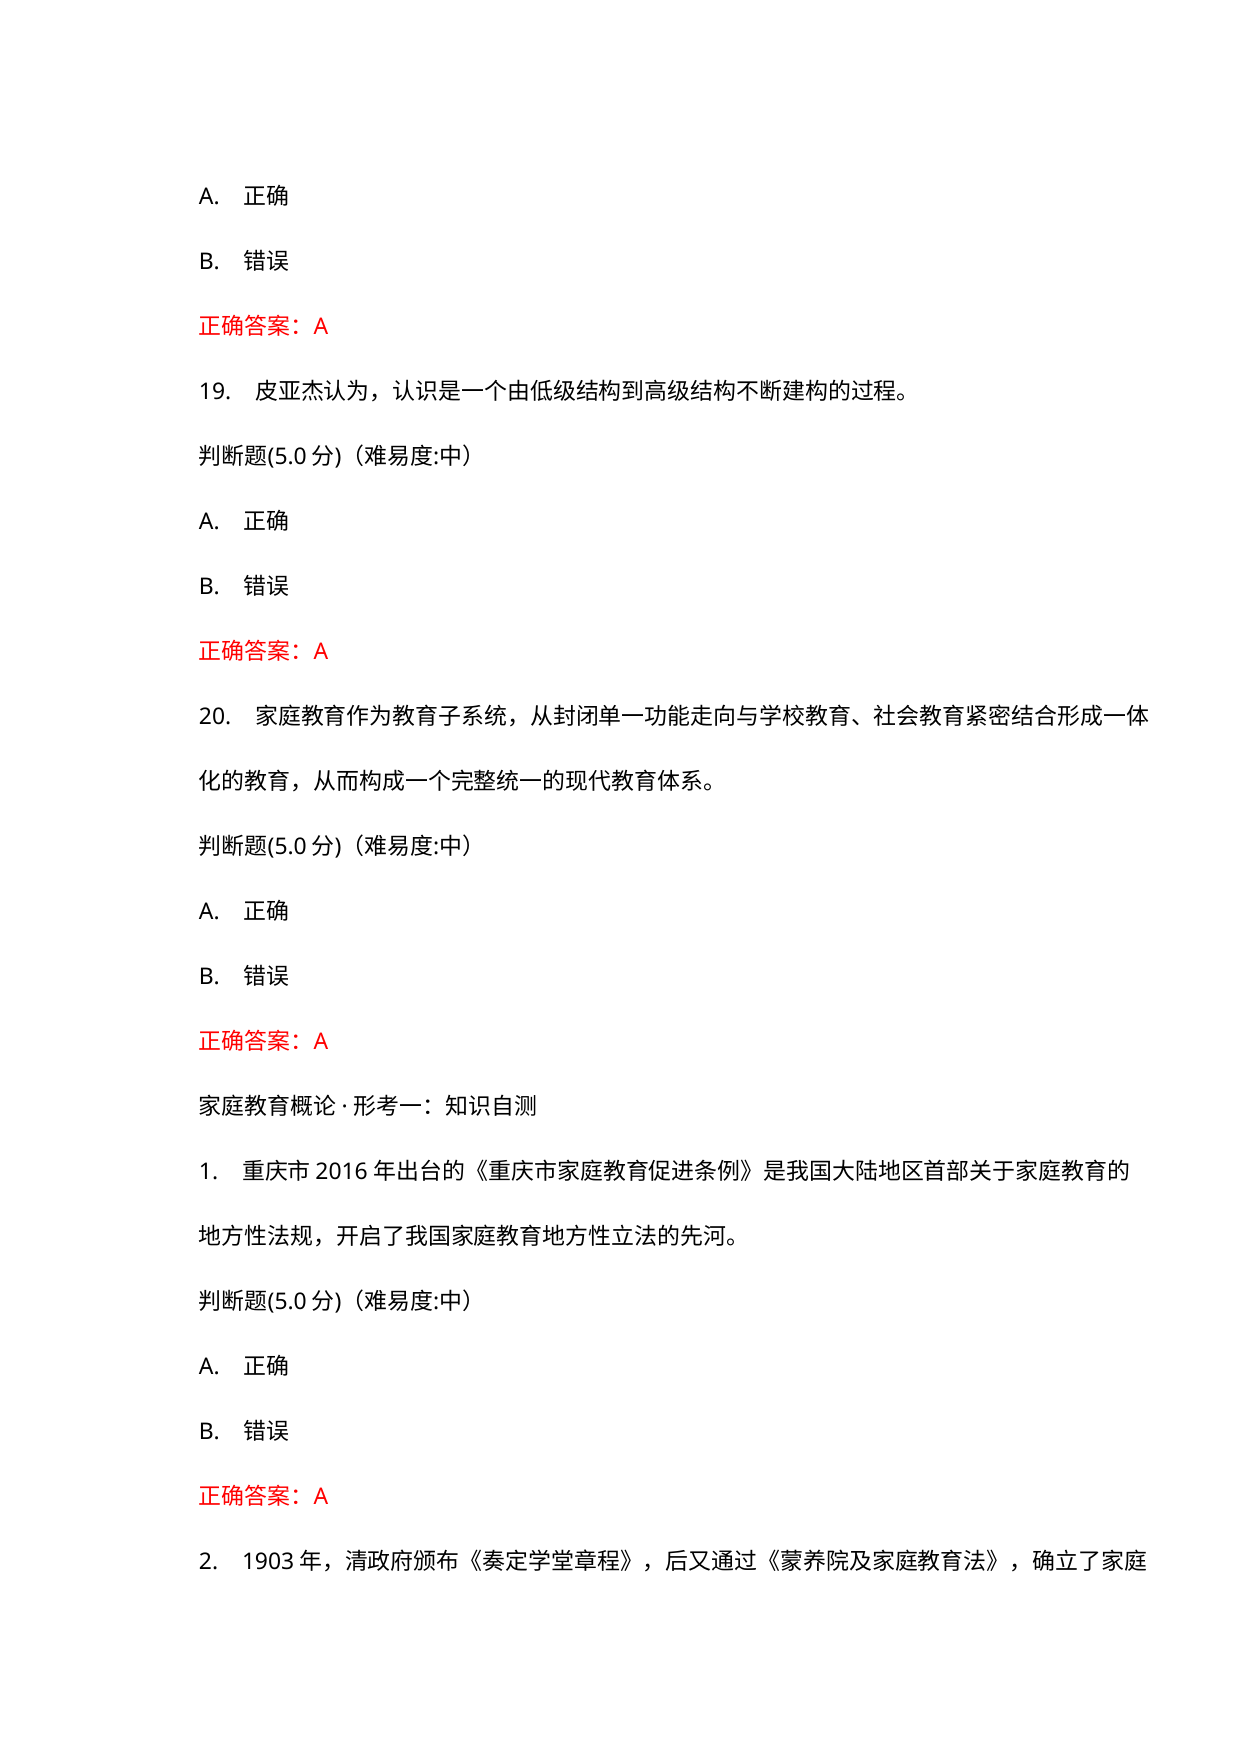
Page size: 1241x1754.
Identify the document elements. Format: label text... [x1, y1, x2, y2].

table_cell B. 错误 [188, 552, 1160, 617]
table_cell 19. 皮亚杰认为，认识是一个由低级结构到高级结构不断建构的过程。 [188, 357, 1160, 422]
table_cell 正确答案：A [188, 292, 1160, 357]
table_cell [188, 1527, 1160, 1592]
table_cell 正确答案：A [188, 1462, 1160, 1527]
table_cell 1. 重庆市2016 年出台的《重庆市家庭教育促进条例》是我国大陆地区首部关于家庭教育的地方性法规，开启了我国家庭教育地方性立法的先河。 [188, 1137, 1160, 1267]
table_cell A. 正确 [188, 487, 1160, 552]
table_cell B. 错误 [188, 227, 1160, 292]
table_cell 正确答案：A [188, 1007, 1160, 1072]
table_cell 判断题(5.0分)（难易度:中） [188, 1267, 1160, 1332]
table_cell A. 正确 [188, 1332, 1160, 1397]
table_cell 20. 家庭教育作为教育子系统，从封闭单一功能走向与学校教育、社会教育紧密结合形成一体化的教育，从而构成一个完整统一的现代教育体系。 [188, 682, 1160, 812]
table_cell 正确答案：A [188, 617, 1160, 682]
table_cell 判断题(5.0分)（难易度:中） [188, 422, 1160, 487]
table_cell A. 正确 [188, 162, 1160, 227]
table_cell B. 错误 [188, 942, 1160, 1007]
table_cell 家庭教育概论 · 形考一：知识自测 [188, 1072, 1160, 1137]
table_cell A. 正确 [188, 877, 1160, 942]
table_cell B. 错误 [188, 1397, 1160, 1462]
table_cell 判断题(5.0分)（难易度:中） [188, 812, 1160, 877]
